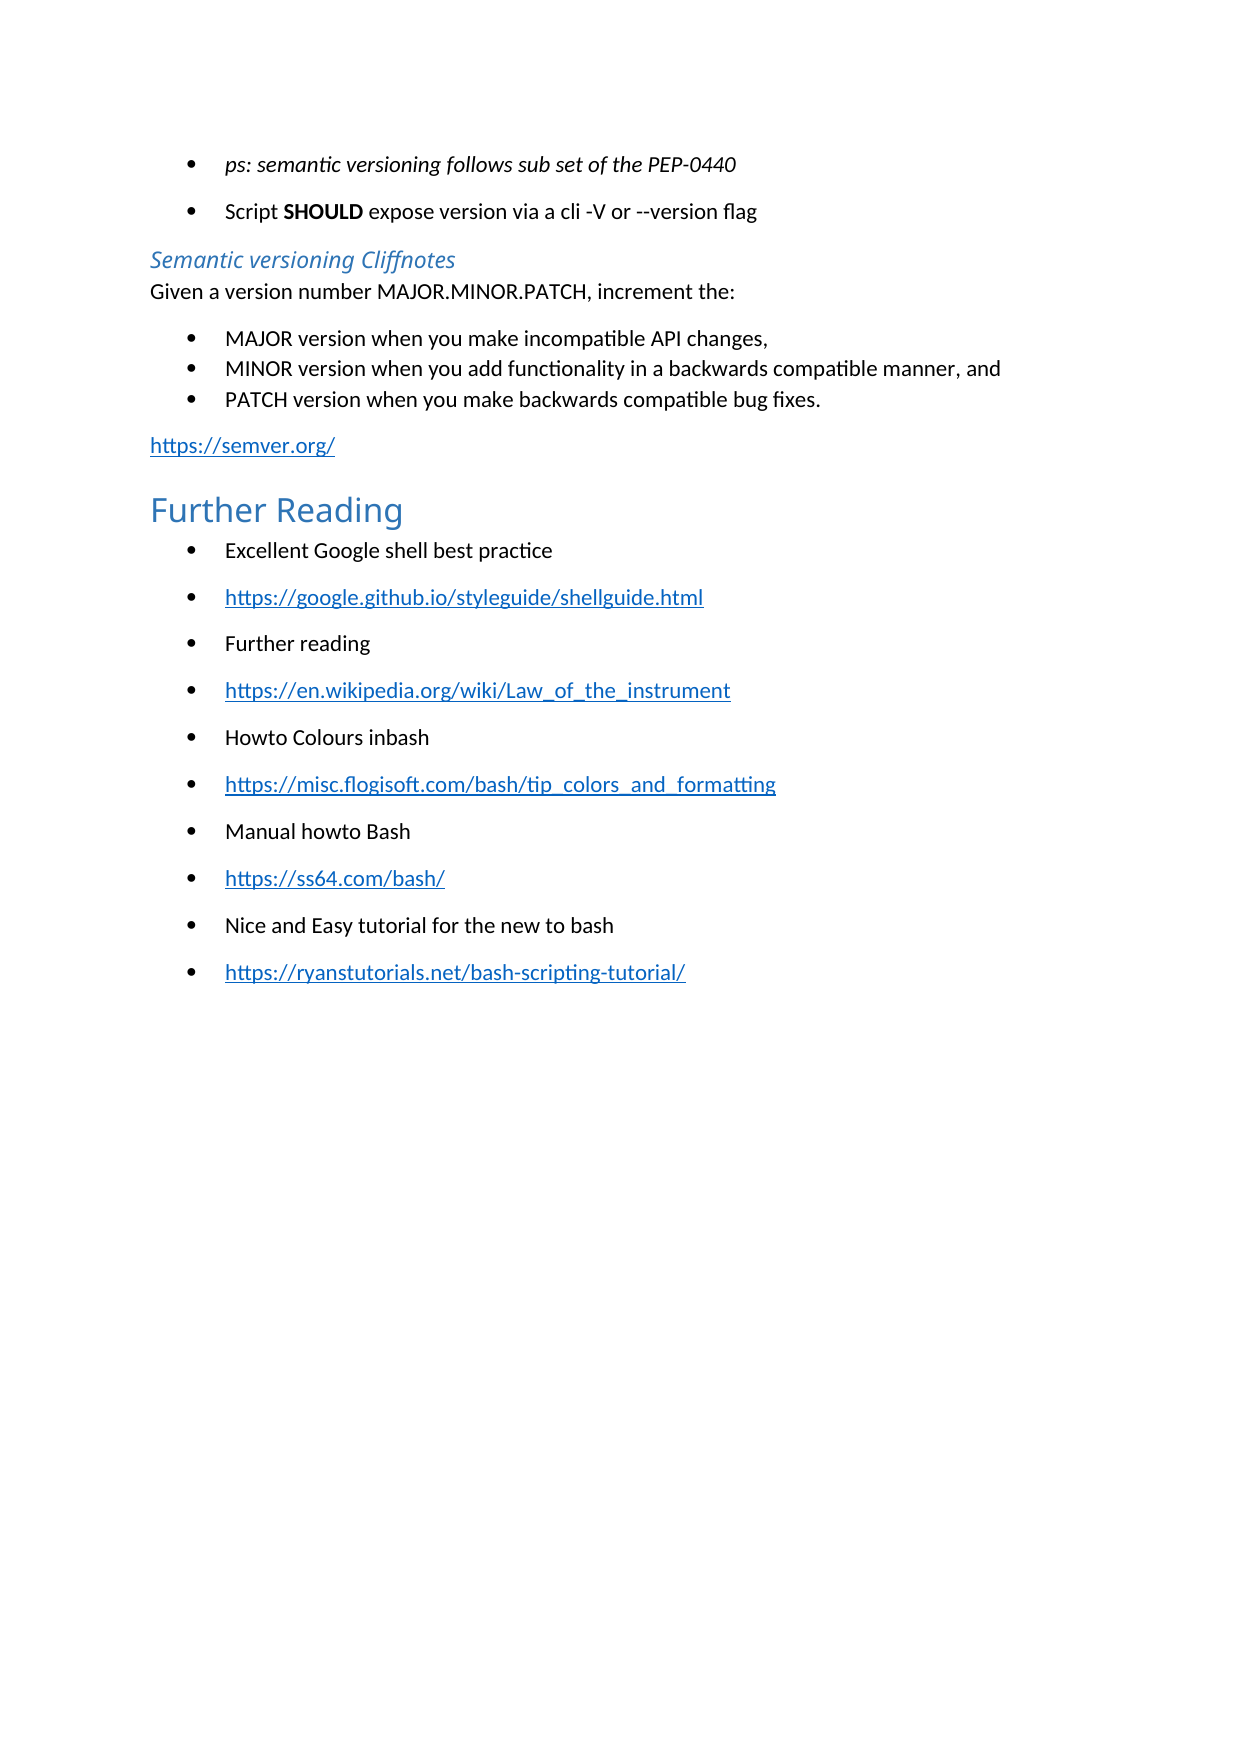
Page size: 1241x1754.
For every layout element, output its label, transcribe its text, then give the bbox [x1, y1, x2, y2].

list MAJOR version when you make incompatible API changes, [187, 324, 1090, 352]
list https://google.github.io/styleguide/shellguide.html [187, 583, 1090, 611]
subtitle Semantic versioning Cliffnotes [150, 244, 1090, 275]
list MINOR version when you add functionality in a backwards compatible manner, and [187, 354, 1090, 383]
list https://misc.flogisoft.com/bash/tip_colors_and_formatting [187, 770, 1090, 798]
list PATCH version when you make backwards compatible bug fixes. [187, 385, 1090, 413]
list https://ryanstutorials.net/bash-scripting-tutorial/ [187, 958, 1090, 986]
list https://ss64.com/bash/ [187, 864, 1090, 892]
list Nice and Easy tutorial for the new to bash [187, 911, 1090, 939]
list Excellent Google shell best practice [187, 536, 1090, 564]
list ps: semantic versioning follows sub set of the PEP-0440 [187, 150, 1090, 178]
list Further reading [187, 629, 1090, 658]
subtitle Further Reading [150, 487, 1090, 532]
list Script SHOULD expose version via a cli -V or --version flag [187, 197, 1090, 225]
list Manual howto Bash [187, 817, 1090, 845]
text https://semver.org/ [150, 432, 1090, 460]
list Howto Colours inbash [187, 723, 1090, 751]
text Given a version number MAJOR.MINOR.PATCH, increment the: [150, 277, 1090, 306]
list https://en.wikipedia.org/wiki/Law_of_the_instrument [187, 676, 1090, 704]
